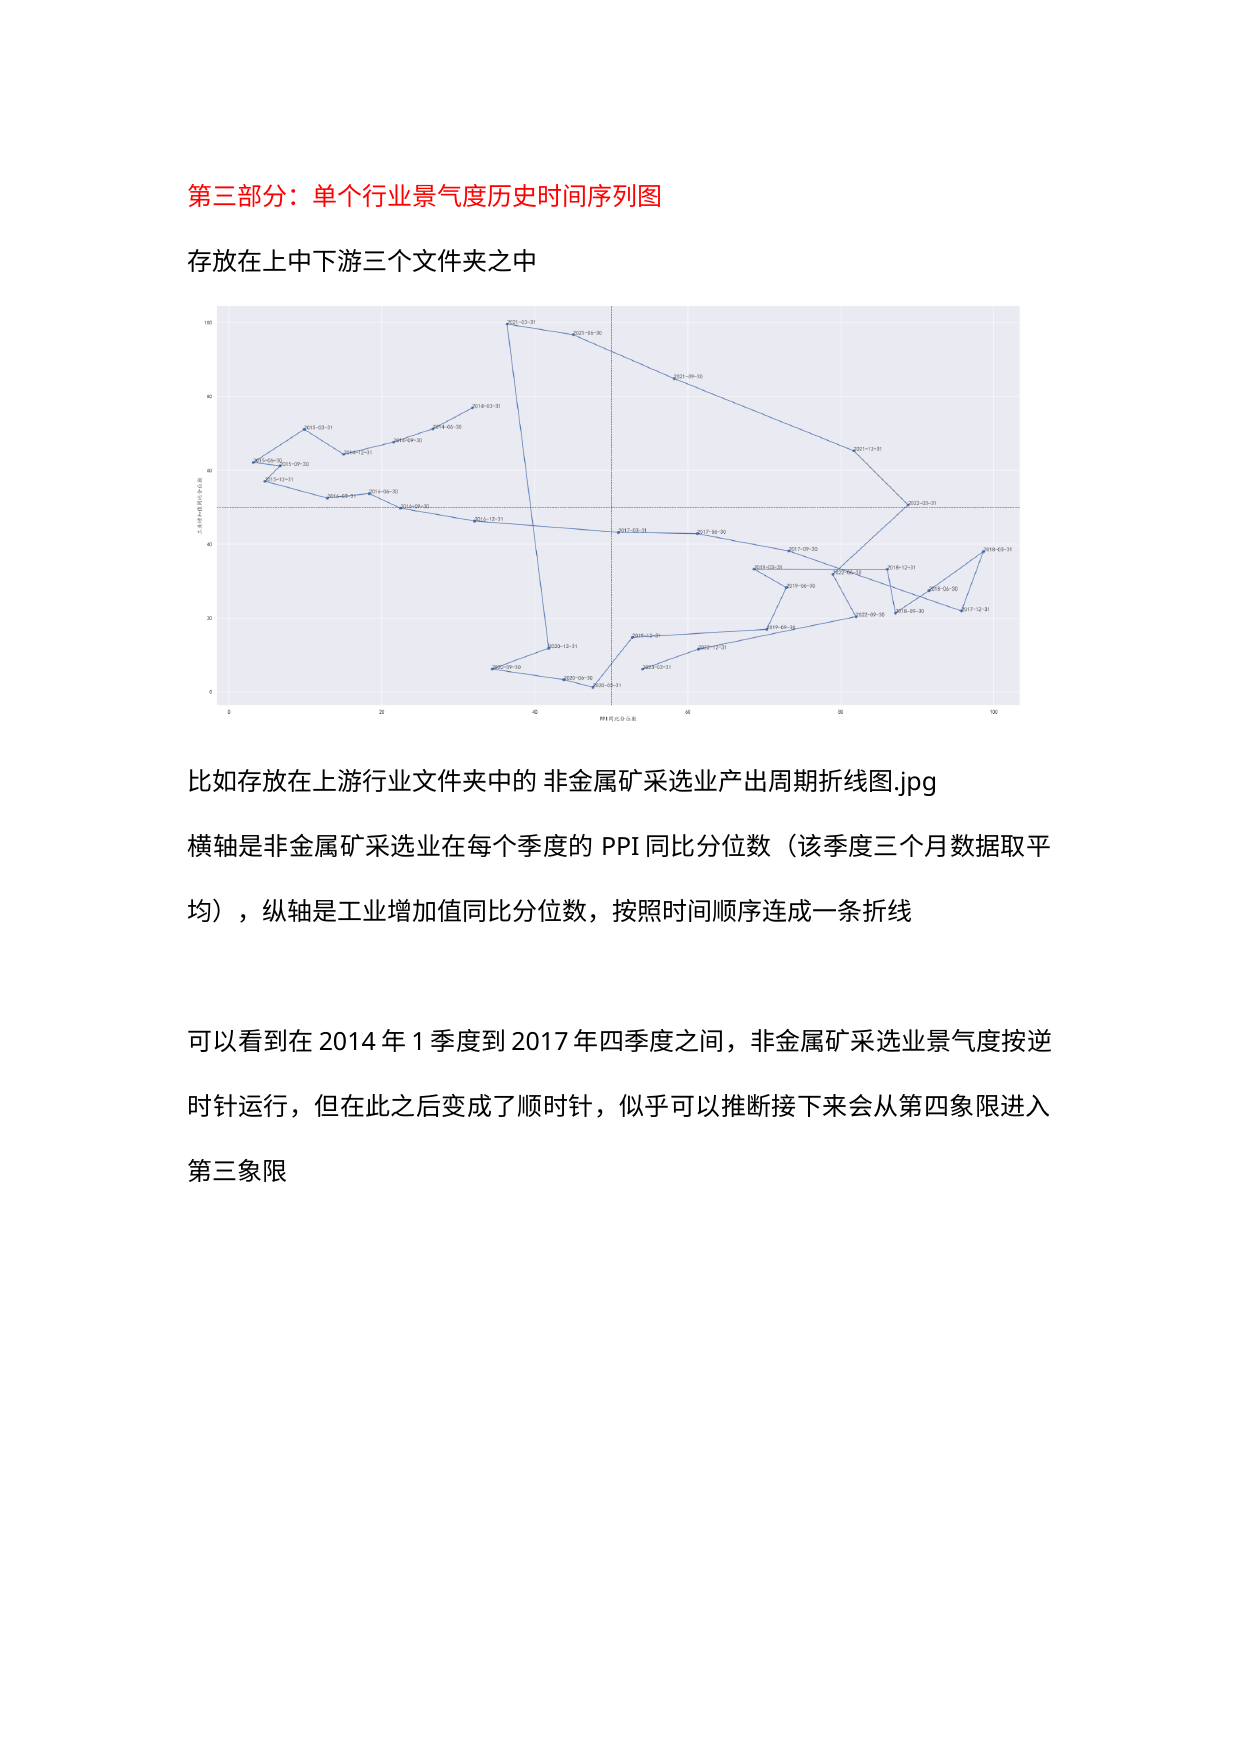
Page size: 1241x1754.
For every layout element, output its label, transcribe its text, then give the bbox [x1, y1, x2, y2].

picture [187, 292, 1053, 737]
text 第三部分：单个行业景气度历史时间序列图 [187, 162, 1053, 227]
text 可以看到在2014年1季度到2017年四季度之间，非金属矿采选业景气度按逆时针运行，但在此之后变成了顺时针，似乎可以推断接下来会从第四象限进入第三象限 [187, 1007, 1053, 1202]
text 比如存放在上游行业文件夹中的 非金属矿采选业产出周期折线图.jpg [187, 747, 1053, 812]
text 横轴是非金属矿采选业在每个季度的PPI同比分位数（该季度三个月数据取平均），纵轴是工业增加值同比分位数，按照时间顺序连成一条折线 [187, 812, 1053, 942]
text 存放在上中下游三个文件夹之中 [187, 227, 1053, 292]
